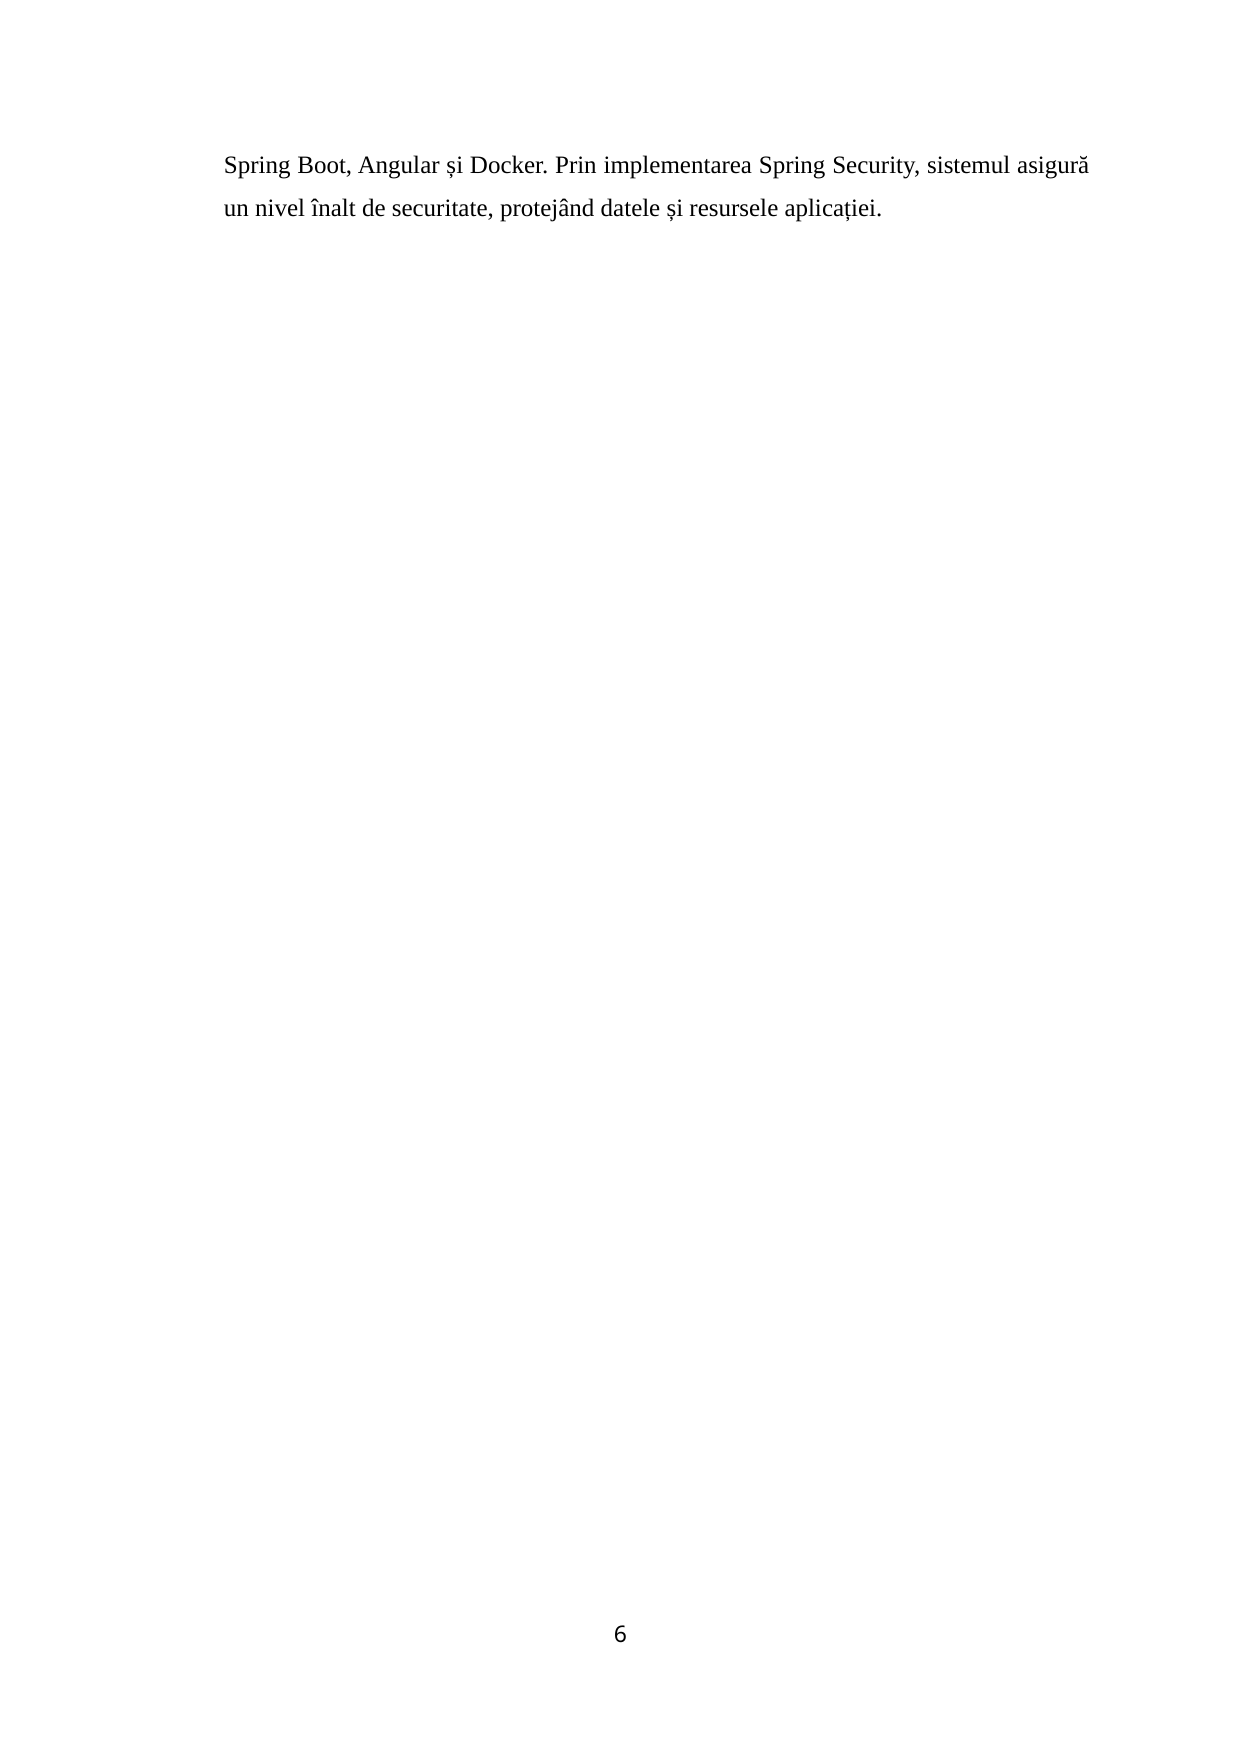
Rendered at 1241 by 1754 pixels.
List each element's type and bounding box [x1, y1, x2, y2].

list [224, 150, 1090, 222]
